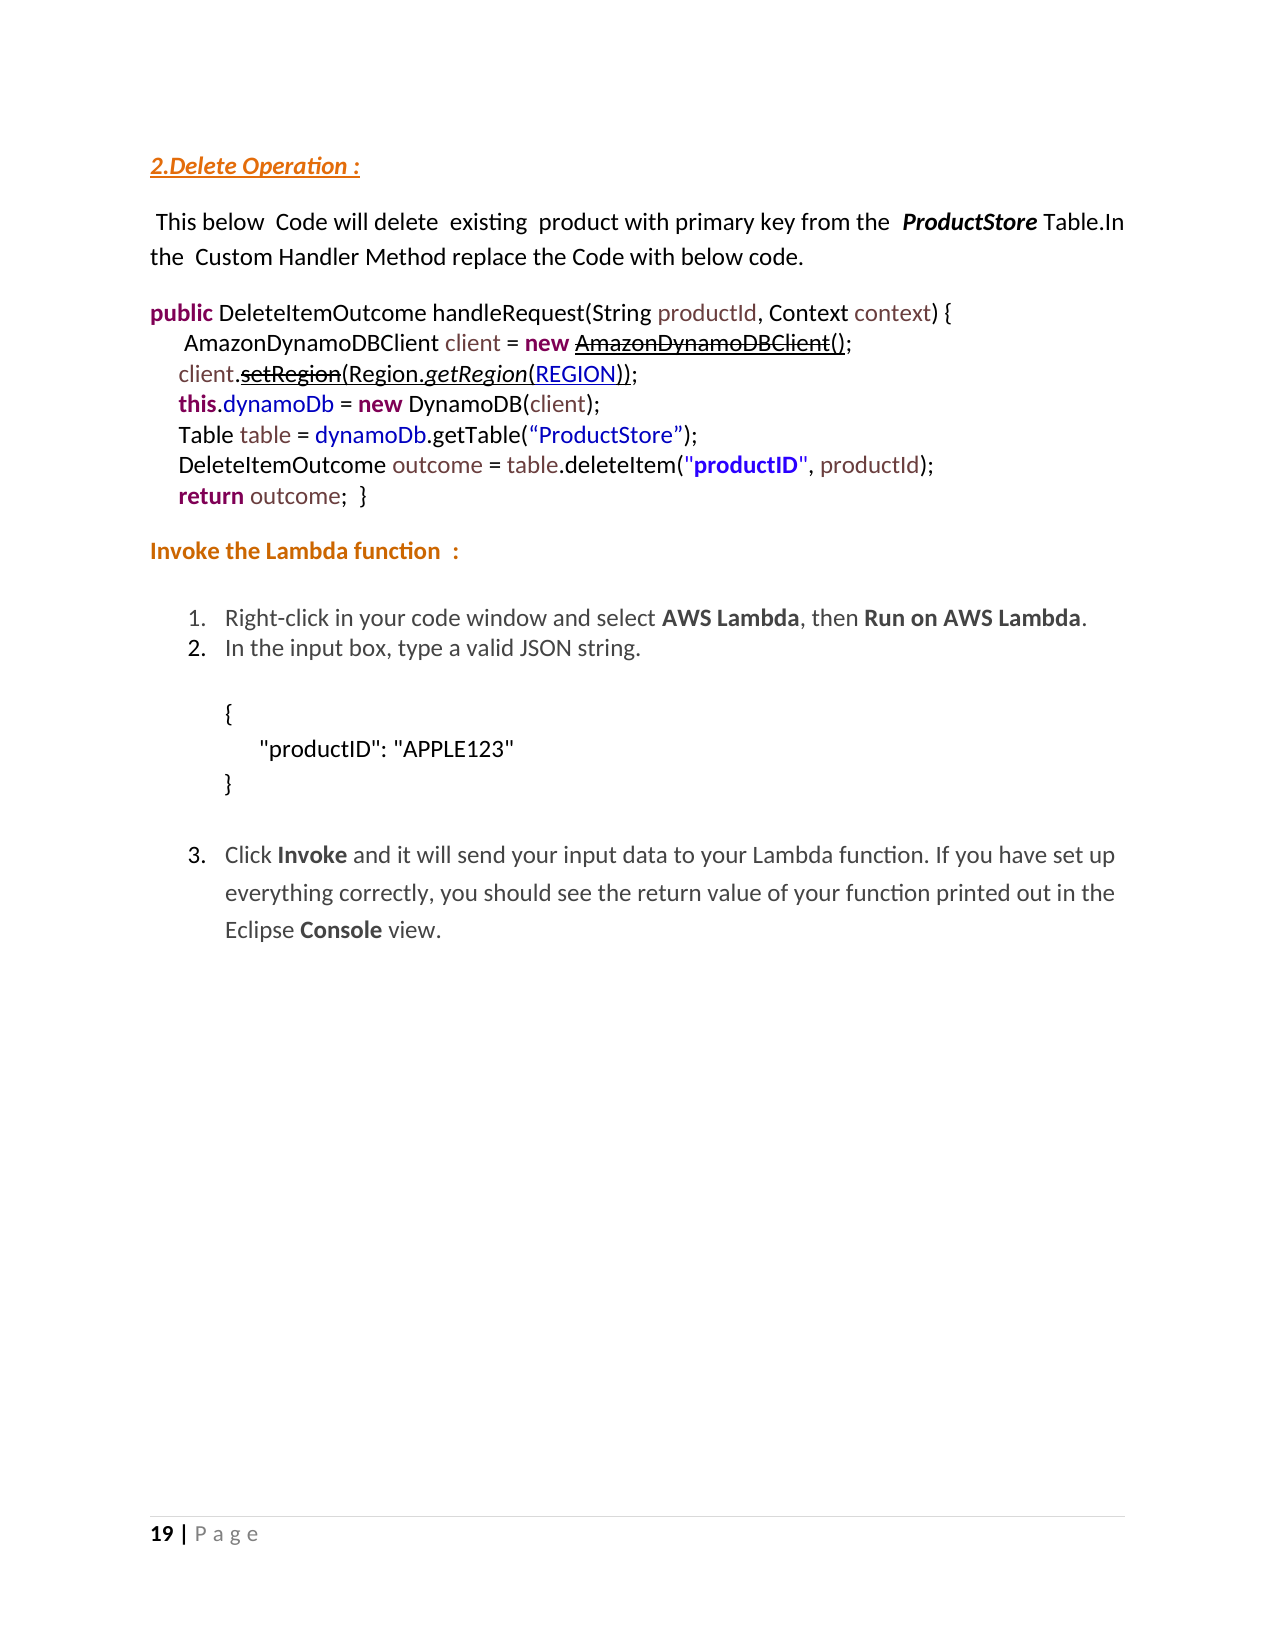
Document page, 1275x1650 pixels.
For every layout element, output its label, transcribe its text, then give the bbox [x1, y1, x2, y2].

text 2.Delete Operation : [150, 150, 1125, 181]
list In the input box, type a valid JSON string. [187, 632, 1125, 663]
text AmazonDynamoDBClient client = new AmazonDynamoDBClient(); [150, 327, 1125, 358]
text Invoke the Lambda function : [150, 535, 1125, 566]
list { [225, 698, 1125, 728]
text DeleteItemOutcome outcome = table.deleteItem("productID", productId); [150, 449, 1125, 480]
list Right-click in your code window and select AWS Lambda, then Run on AWS Lambda. [187, 595, 1125, 632]
text client.setRegion(Region.getRegion(REGION)); [150, 358, 1125, 388]
list "productID": "APPLE123" [225, 733, 1125, 763]
text this.dynamoDb = new DynamoDB(client); [150, 388, 1125, 419]
list Click Invoke and it will send your input data to your Lambda function. If you have set up everything correctly, you should see the return value of your function printed out in the Eclipse Console view. [187, 832, 1125, 945]
text Table table = dynamoDb.getTable(“ProductStore”); [150, 419, 1125, 449]
text public DeleteItemOutcome handleRequest(String productId, Context context) { [150, 297, 1125, 327]
text This below Code will delete existing product with primary key from the ProductStore Table.In the Custom Handler Method replace the Code with below code. [150, 206, 1125, 271]
text return outcome; } [150, 480, 1125, 510]
text } [150, 768, 1125, 798]
